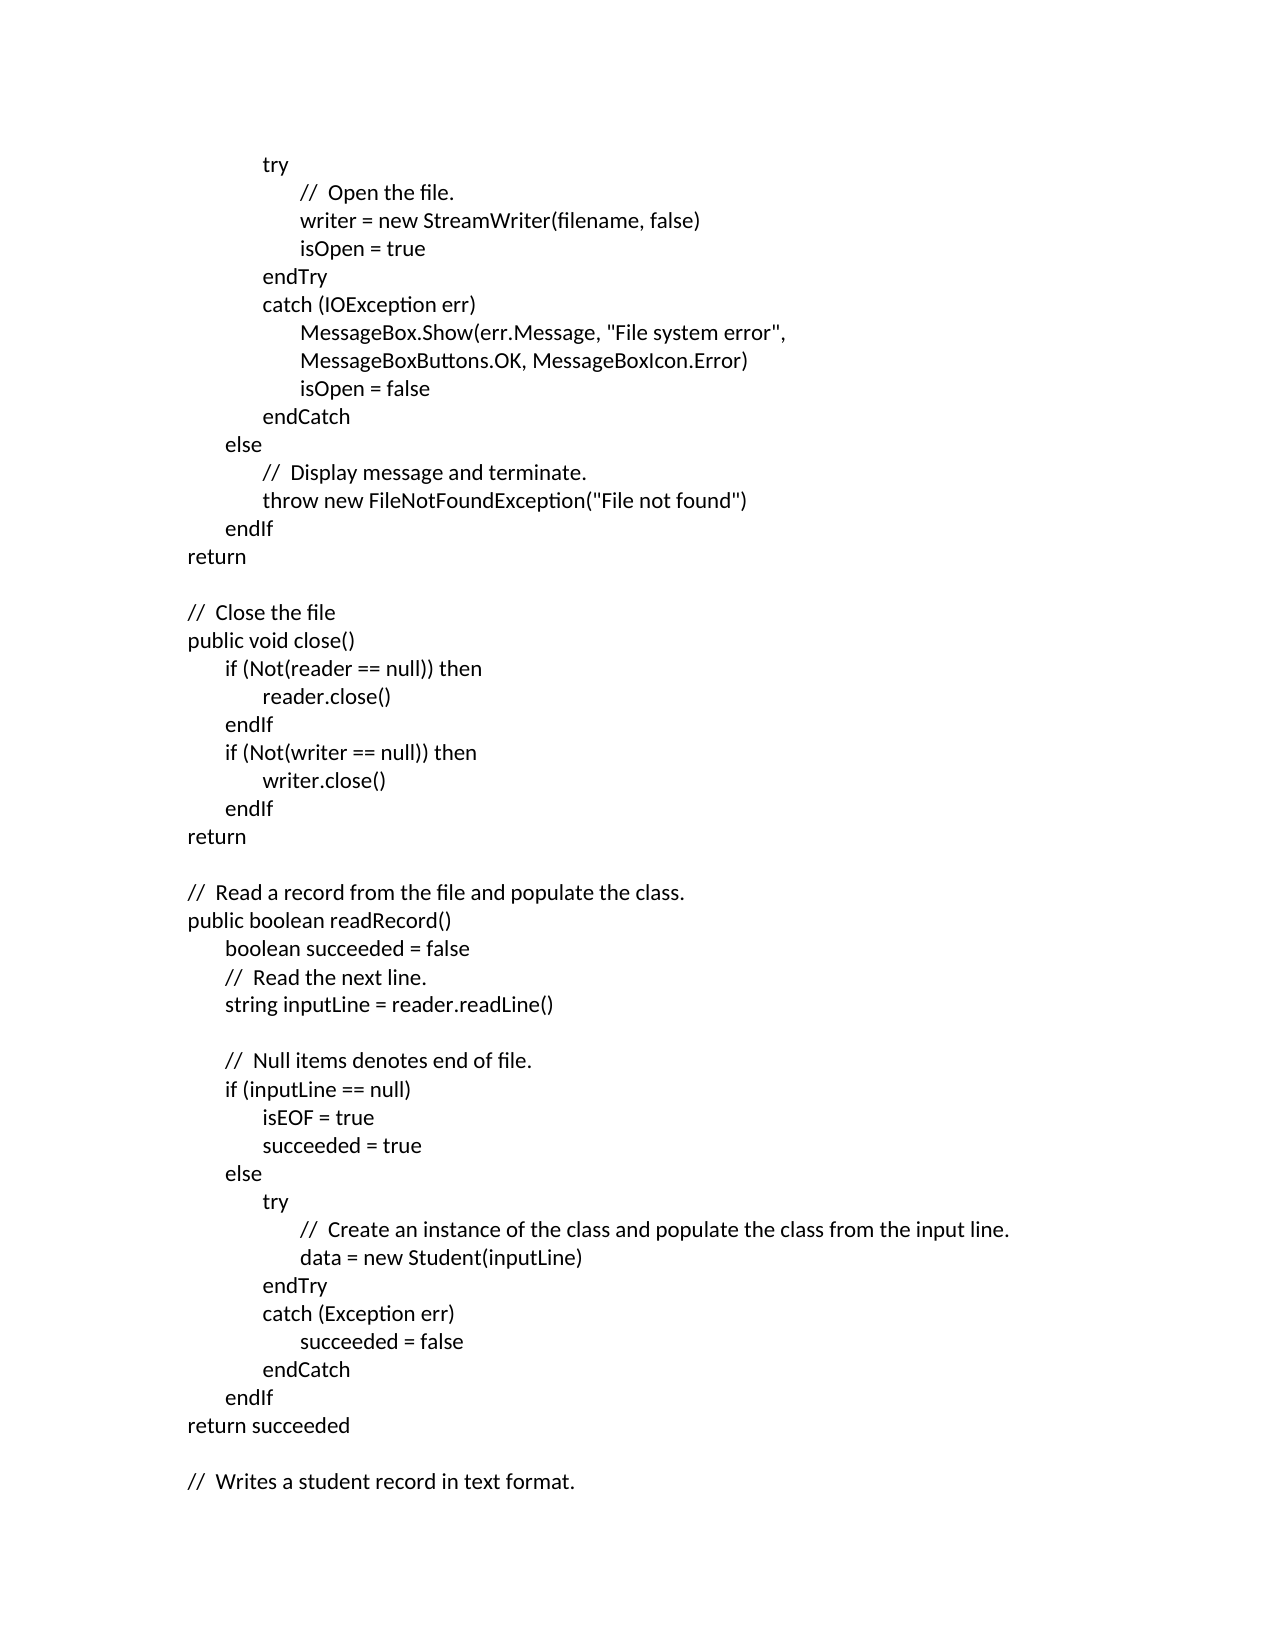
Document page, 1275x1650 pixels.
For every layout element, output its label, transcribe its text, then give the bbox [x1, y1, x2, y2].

text public boolean readRecord() [187, 907, 1125, 934]
text writer.close() [187, 766, 1125, 794]
text isOpen = false [300, 374, 1125, 402]
text catch (Exception err) [262, 1299, 1125, 1327]
text MessageBox.Show(err.Message, "File system error", [300, 318, 1125, 346]
text else [225, 1159, 1125, 1187]
text succeeded = false [262, 1327, 1125, 1355]
text MessageBoxButtons.OK, MessageBoxIcon.Error) [300, 346, 1125, 374]
text return [187, 822, 1125, 851]
text endIf [225, 514, 1125, 542]
text // Read the next line. [225, 963, 1125, 991]
text try [225, 1187, 1125, 1215]
text catch (IOException err) [262, 290, 1125, 318]
text endCatch [262, 1355, 1125, 1383]
text if (Not(writer == null)) then [187, 738, 1125, 766]
text try [262, 150, 1125, 178]
text succeeded = true [262, 1131, 1125, 1159]
text endTry [262, 1271, 1125, 1299]
text endIf [187, 710, 1125, 738]
text writer = new StreamWriter(filename, false) [300, 206, 1125, 234]
text // Null items denotes end of file. [225, 1047, 1125, 1075]
text return [187, 542, 1125, 570]
text isOpen = true [300, 234, 1125, 262]
text // Close the file [187, 598, 1125, 626]
text endIf [225, 1383, 1125, 1411]
text // Read a record from the file and populate the class. [187, 878, 1125, 907]
text // Display message and terminate. [262, 458, 1125, 486]
text data = new Student(inputLine) [300, 1243, 1125, 1271]
text endCatch [262, 402, 1125, 430]
text isEOF = true [262, 1103, 1125, 1131]
text endTry [262, 262, 1125, 290]
text throw new FileNotFoundException("File not found") [262, 486, 1125, 514]
text endIf [187, 794, 1125, 822]
text reader.close() [187, 682, 1125, 710]
text string inputLine = reader.readLine() [225, 991, 1125, 1019]
text public void close() [187, 626, 1125, 654]
text if (Not(reader == null)) then [187, 654, 1125, 682]
text if (inputLine == null) [225, 1075, 1125, 1103]
text // Writes a student record in text format. [187, 1467, 1125, 1495]
text else [225, 430, 1125, 458]
text // Open the file. [300, 178, 1125, 206]
text // Create an instance of the class and populate the class from the input line. [300, 1215, 1125, 1243]
text boolean succeeded = false [225, 934, 1125, 963]
text return succeeded [187, 1411, 1125, 1439]
